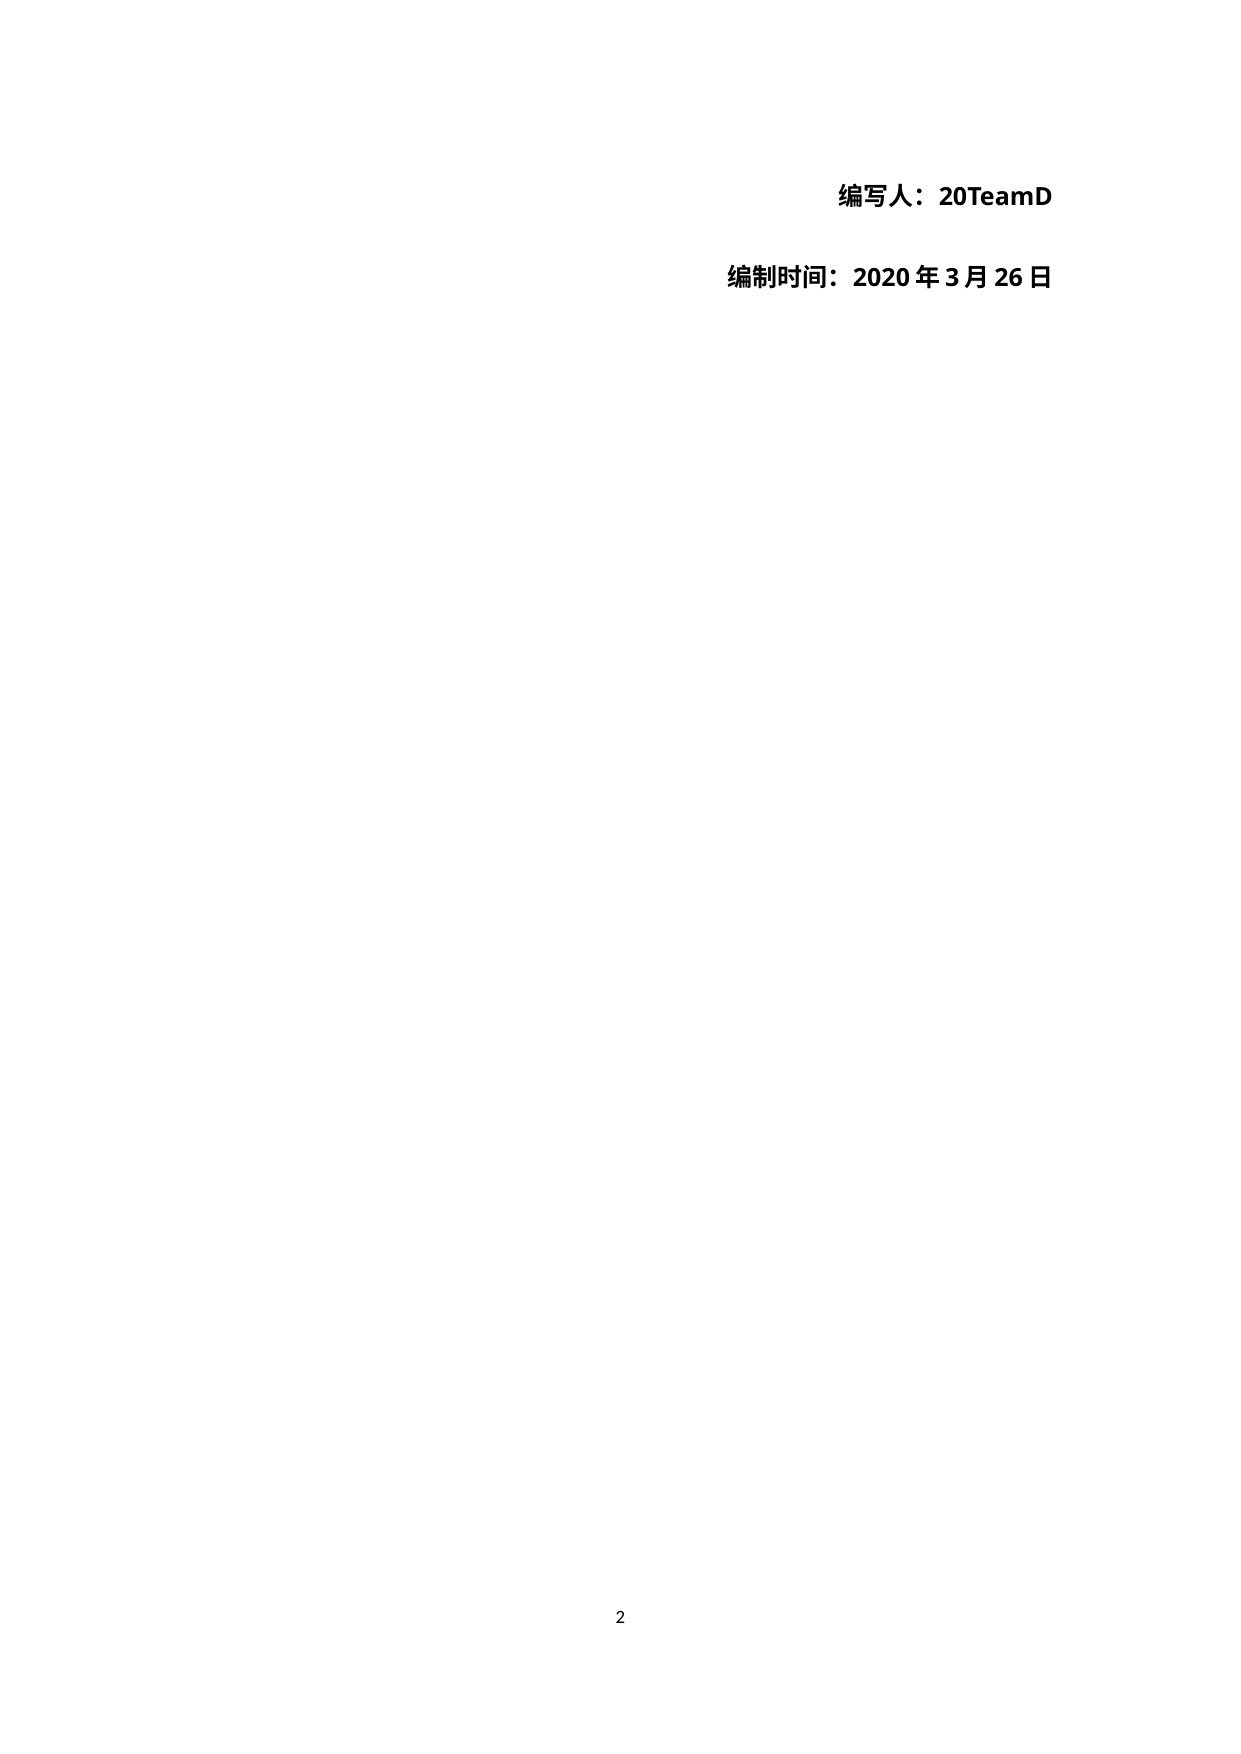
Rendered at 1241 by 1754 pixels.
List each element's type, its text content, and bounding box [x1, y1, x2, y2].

text 编制时间：2020年3月26日 [187, 243, 1053, 308]
text 编写人：20TeamD [187, 162, 1053, 227]
